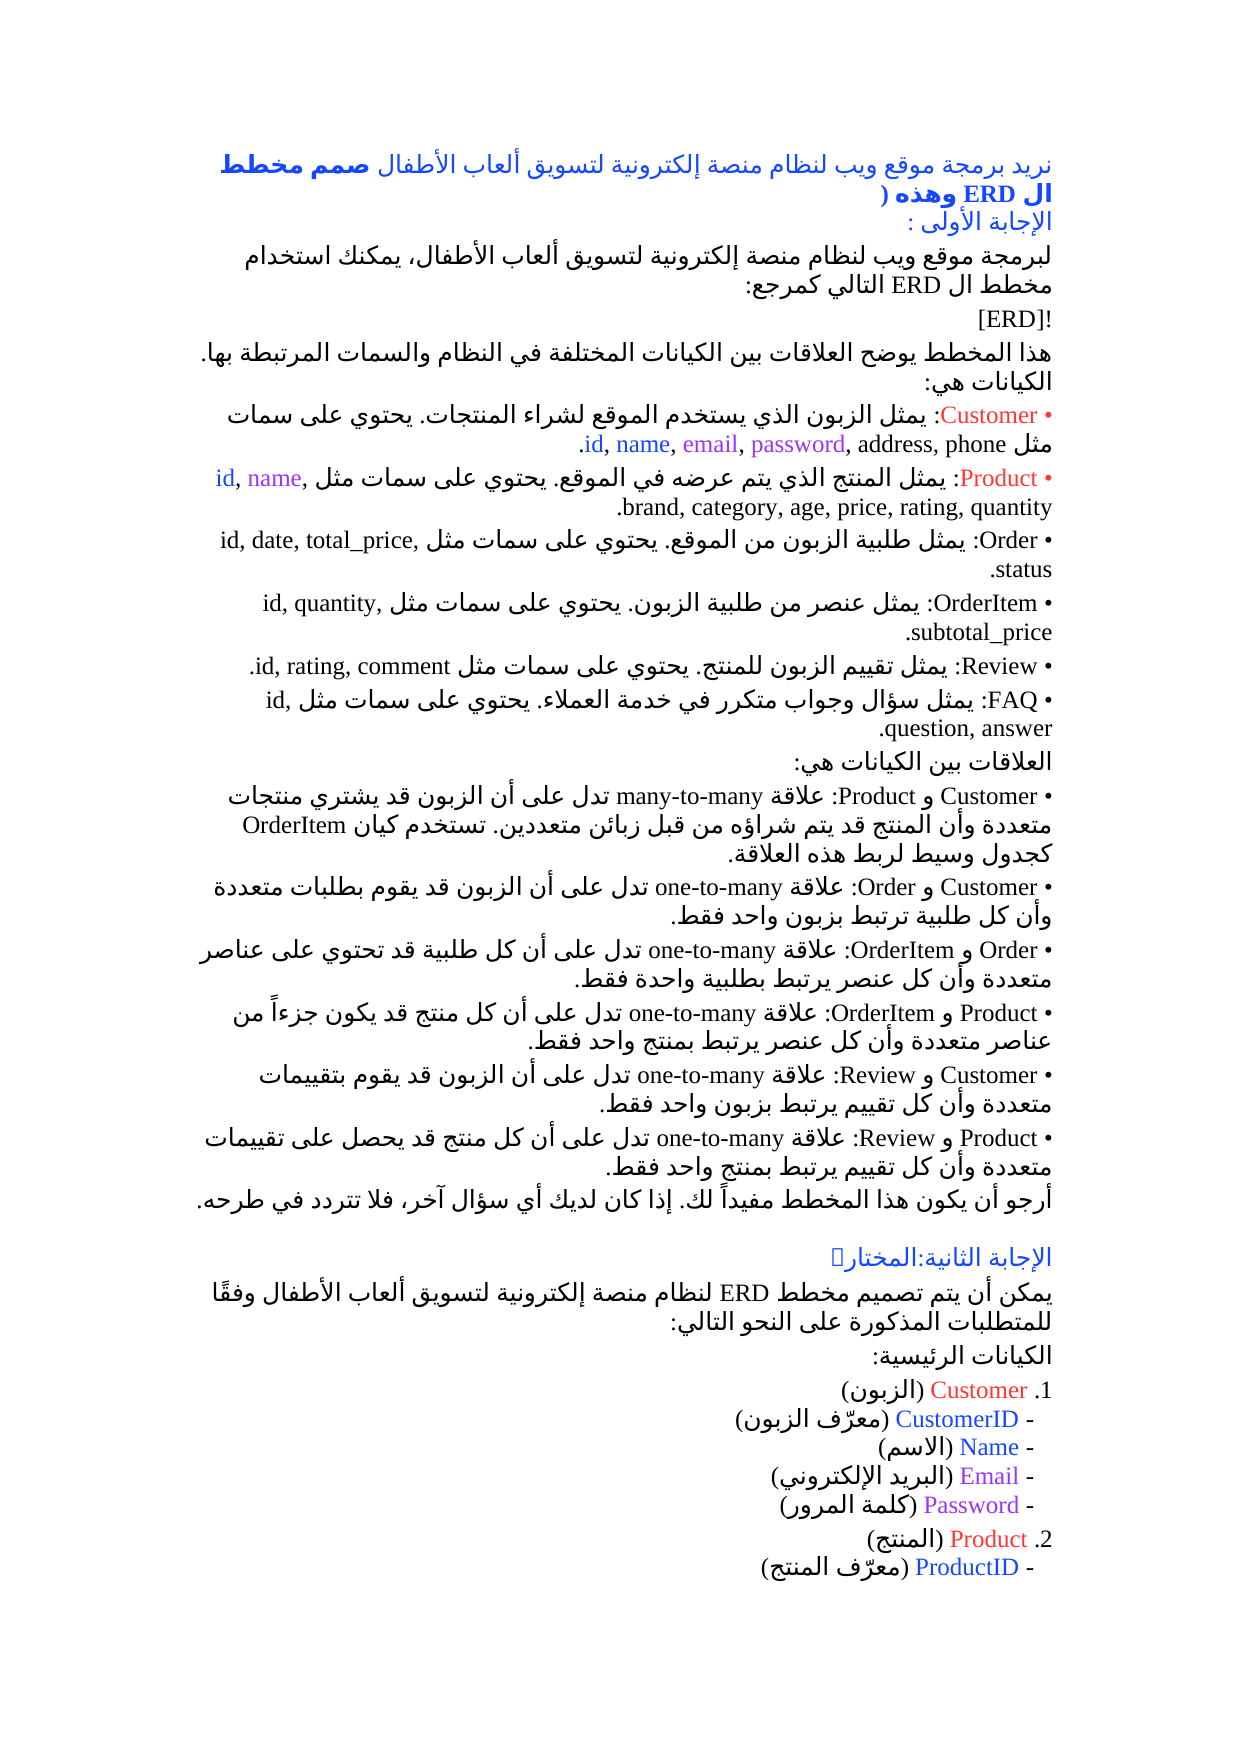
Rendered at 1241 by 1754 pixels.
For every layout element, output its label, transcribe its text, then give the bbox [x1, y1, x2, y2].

text أرجو أن يكون هذا المخطط مفيداً لك. إذا كان لديك أي سؤال آخر، فلا تتردد في طرحه. [187, 1186, 1053, 1214]
text الإجابة الثانية:المختار🌟 [187, 1239, 1053, 1273]
text يمكن أن يتم تصميم مخطط ERD لنظام منصة إلكترونية لتسويق ألعاب الأطفال وفقًا للمتطلبات المذكورة على النحو التالي: [187, 1278, 1053, 1336]
text • Customer و Product: علاقة many-to-many تدل على أن الزبون قد يشتري منتجات متعددة وأن المنتج قد يتم شراؤه من قبل زبائن متعددين. تستخدم كيان OrderItem كجدول وسيط لربط هذه العلاقة. [187, 781, 1053, 867]
text • Customer و Order: علاقة one-to-many تدل على أن الزبون قد يقوم بطلبات متعددة وأن كل طلبية ترتبط بزبون واحد فقط. [187, 872, 1053, 930]
text • Review: يمثل تقييم الزبون للمنتج. يحتوي على سمات مثل id, rating, comment. [187, 651, 1053, 679]
text هذا المخطط يوضح العلاقات بين الكيانات المختلفة في النظام والسمات المرتبطة بها. الكيانات هي: [187, 338, 1053, 395]
text • Product و OrderItem: علاقة one-to-many تدل على أن كل منتج قد يكون جزءاً من عناصر متعددة وأن كل عنصر يرتبط بمنتج واحد فقط. [187, 998, 1053, 1055]
text • Customer و Review: علاقة one-to-many تدل على أن الزبون قد يقوم بتقييمات متعددة وأن كل تقييم يرتبط بزبون واحد فقط. [187, 1060, 1053, 1118]
text • Product و Review: علاقة one-to-many تدل على أن كل منتج قد يحصل على تقييمات متعددة وأن كل تقييم يرتبط بمنتج واحد فقط. [187, 1123, 1053, 1180]
text ![ERD] [187, 304, 1053, 333]
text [187, 1524, 1053, 1581]
text • OrderItem: يمثل عنصر من طلبية الزبون. يحتوي على سمات مثل id, quantity, subtotal_price. [187, 588, 1053, 646]
text العلاقات بين الكيانات هي: [187, 747, 1053, 776]
text • Order و OrderItem: علاقة one-to-many تدل على أن كل طلبية قد تحتوي على عناصر متعددة وأن كل عنصر يرتبط بطلبية واحدة فقط. [187, 935, 1053, 993]
text الكيانات الرئيسية: [187, 1341, 1053, 1370]
text نريد برمجة موقع ويب لنظام منصة إلكترونية لتسويق ألعاب الأطفال صمم مخطط ال ERD وهذه ( الإجابة الأولى : [187, 150, 1053, 236]
text • Order: يمثل طلبية الزبون من الموقع. يحتوي على سمات مثل id, date, total_price, status. [187, 526, 1053, 583]
text • Customer: يمثل الزبون الذي يستخدم الموقع لشراء المنتجات. يحتوي على سمات مثل id, name, email, password, address, phone. [187, 400, 1053, 458]
text 1. Customer (الزبون) - CustomerID (معرّف الزبون) - Name (الاسم) - Email (البريد الإلكتروني) - Password (كلمة المرور) [187, 1375, 1053, 1519]
text • FAQ: يمثل سؤال وجواب متكرر في خدمة العملاء. يحتوي على سمات مثل id, question, answer. [187, 685, 1053, 742]
text • Product: يمثل المنتج الذي يتم عرضه في الموقع. يحتوي على سمات مثل id, name, brand, category, age, price, rating, quantity. [187, 463, 1053, 521]
text لبرمجة موقع ويب لنظام منصة إلكترونية لتسويق ألعاب الأطفال، يمكنك استخدام مخطط ال ERD التالي كمرجع: [187, 241, 1053, 299]
